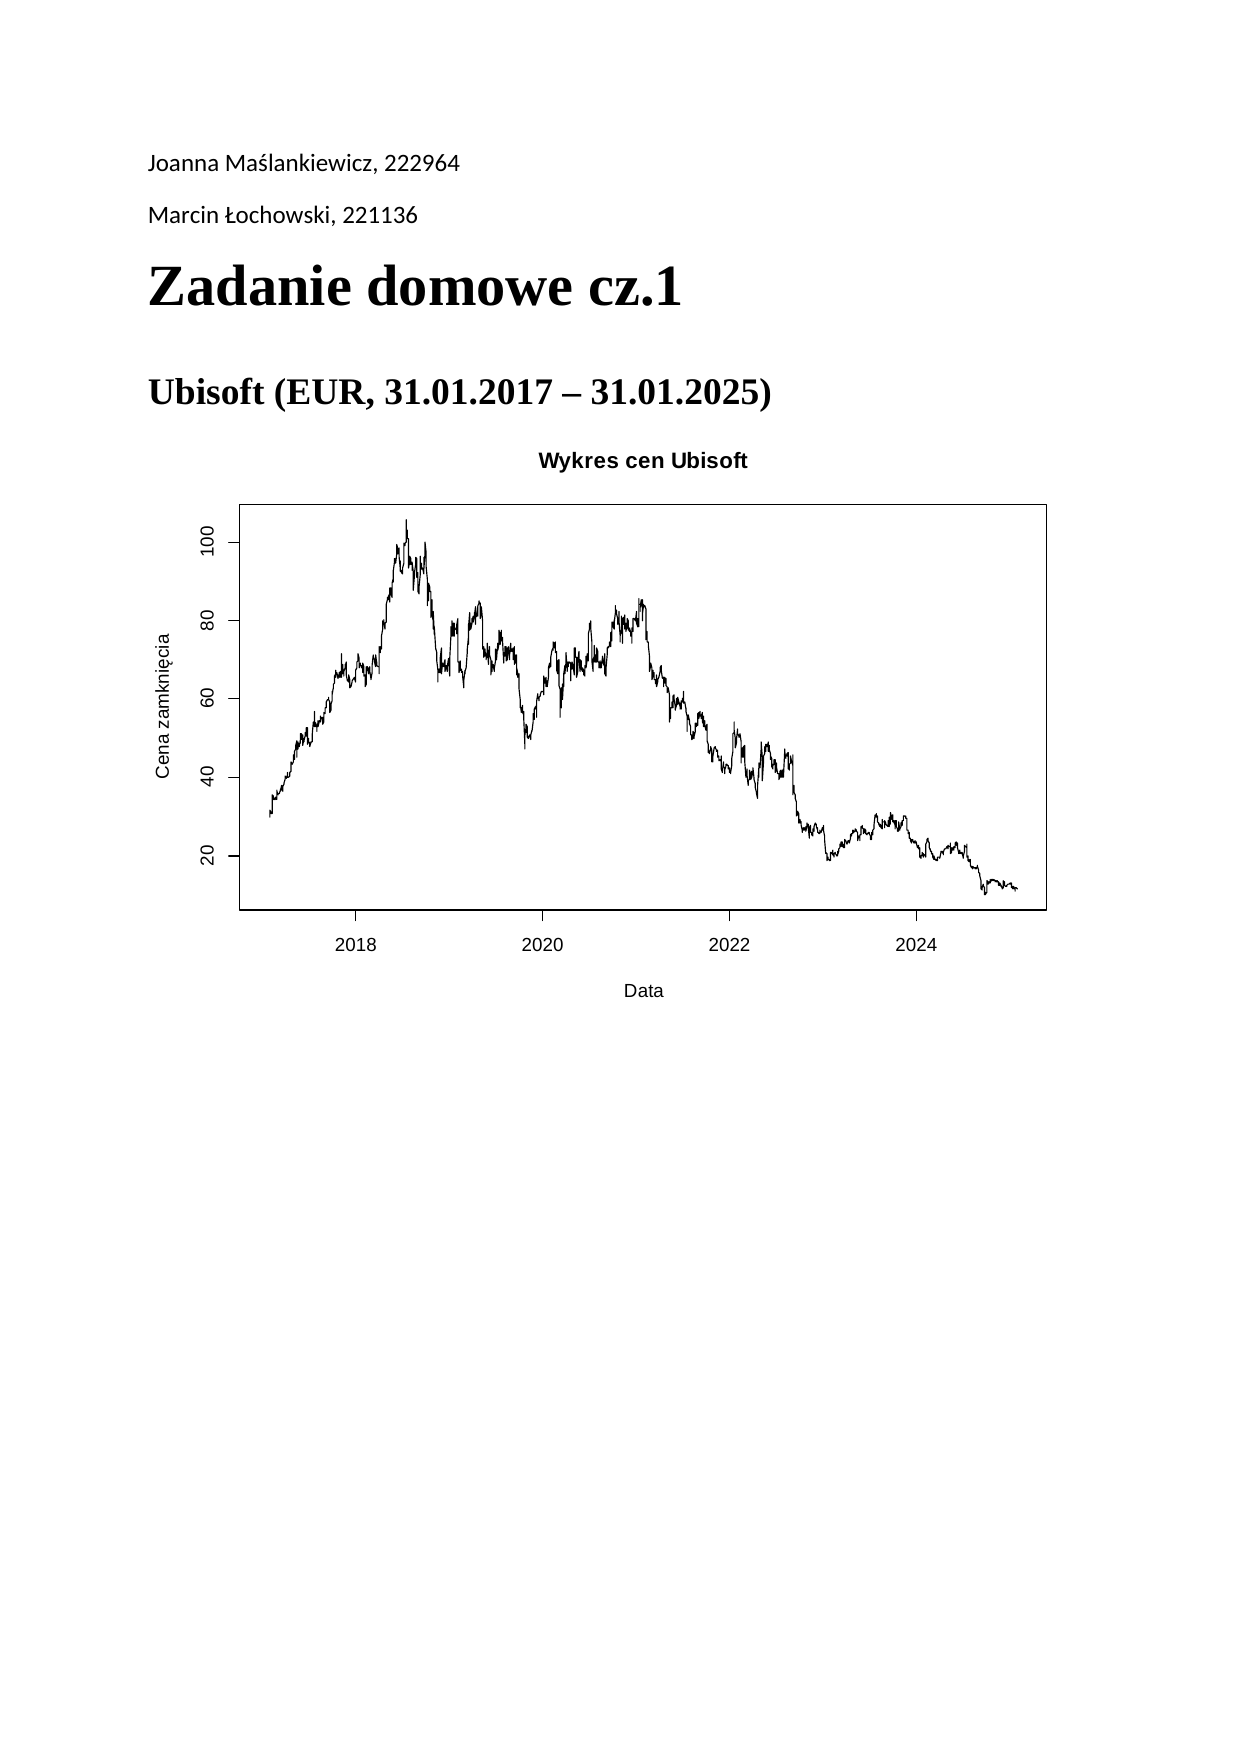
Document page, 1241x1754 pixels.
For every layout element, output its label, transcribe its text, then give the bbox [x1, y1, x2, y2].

text Joanna Maślankiewicz, 222964 [148, 148, 1093, 178]
subtitle Ubisoft (EUR, 31.01.2017 – 31.01.2025) [148, 370, 1093, 413]
text Marcin Łochowski, 221136 [148, 199, 1093, 230]
subtitle Zadanie domowe cz.1 [148, 251, 1093, 318]
